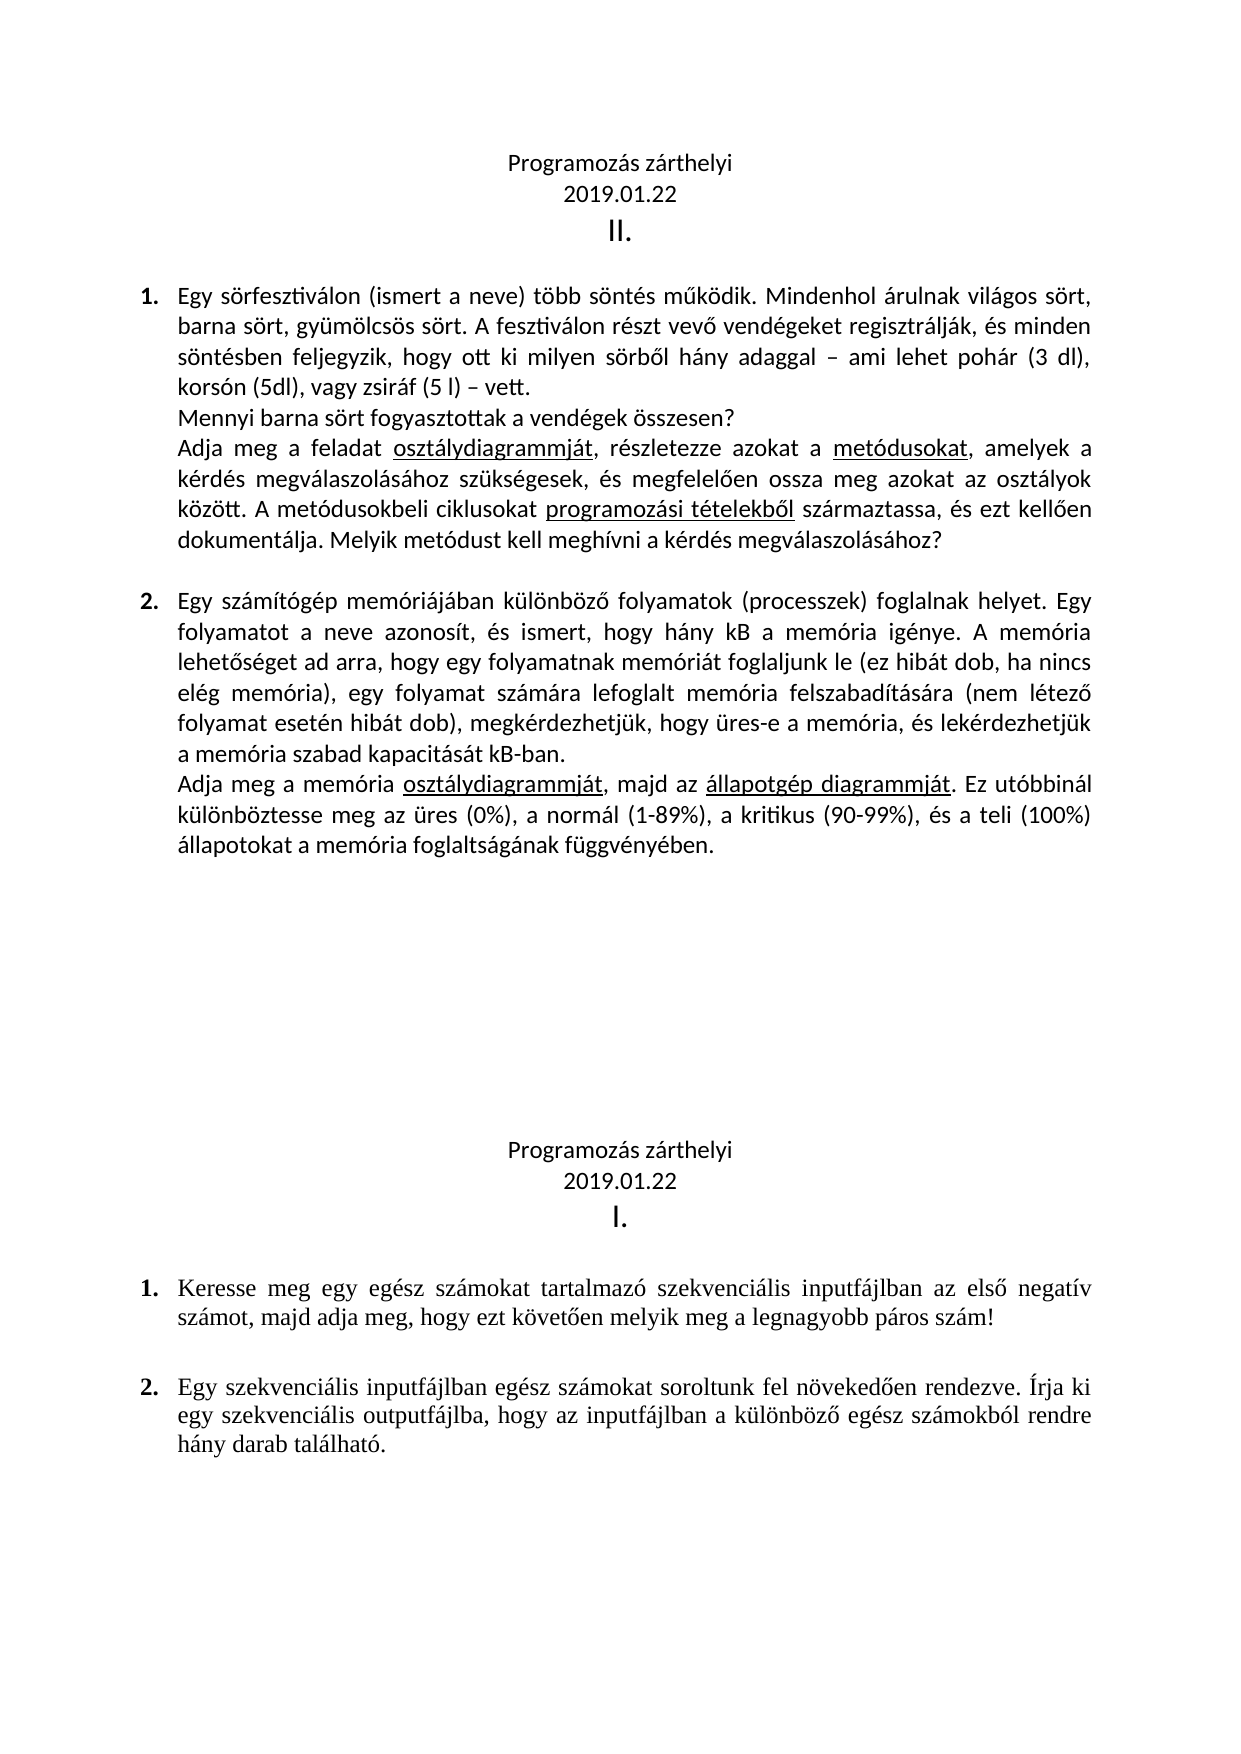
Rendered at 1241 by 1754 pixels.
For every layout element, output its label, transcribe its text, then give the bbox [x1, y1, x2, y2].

list Adja meg a memória osztálydiagrammját, majd az állapotgép diagrammját. Ez utóbbinál különböztesse meg az üres (0%), a normál (1-89%), a kritikus (90-99%), és a teli (100%) állapotokat a memória foglaltságának függvényében. [177, 768, 1093, 860]
text Programozás zárthelyi [148, 148, 1093, 178]
list Egy sörfesztiválon (ismert a neve) több söntés működik. Mindenhol árulnak világos sört, barna sört, gyümölcsös sört. A fesztiválon részt vevő vendégeket regisztrálják, és minden söntésben feljegyzik, hogy ott ki milyen sörből hány adaggal – ami lehet pohár (3 dl), korsón (5dl), vagy zsiráf (5 l) – vett. [140, 280, 1093, 402]
text 2019.01.22 [148, 1165, 1093, 1196]
list Egy szekvenciális inputfájlban egész számokat soroltunk fel növekedően rendezve. Írja ki egy szekvenciális outputfájlba, hogy az inputfájlban a különböző egész számokból rendre hány darab található. [140, 1372, 1093, 1458]
text II. [148, 209, 1093, 249]
list Egy számítógép memóriájában különböző folyamatok (processzek) foglalnak helyet. Egy folyamatot a neve azonosít, és ismert, hogy hány kB a memória igénye. A memória lehetőséget ad arra, hogy egy folyamatnak memóriát foglaljunk le (ez hibát dob, ha nincs elég memória), egy folyamat számára lefoglalt memória felszabadítására (nem létező folyamat esetén hibát dob), megkérdezhetjük, hogy üres-e a memória, és lekérdezhetjük a memória szabad kapacitását kB-ban. [140, 585, 1093, 768]
text I. [148, 1196, 1093, 1236]
list Keresse meg egy egész számokat tartalmazó szekvenciális inputfájlban az első negatív számot, majd adja meg, hogy ezt követően melyik meg a legnagyobb páros szám! [140, 1273, 1093, 1331]
text 2019.01.22 [148, 178, 1093, 209]
list Mennyi barna sört fogyasztottak a vendégek összesen? [177, 402, 1093, 432]
list Adja meg a feladat osztálydiagrammját, részletezze azokat a metódusokat, amelyek a kérdés megválaszolásához szükségesek, és megfelelően ossza meg azokat az osztályok között. A metódusokbeli ciklusokat programozási tételekből származtassa, és ezt kellően dokumentálja. Melyik metódust kell meghívni a kérdés megválaszolásához? [177, 432, 1093, 554]
text Programozás zárthelyi [148, 1134, 1093, 1165]
